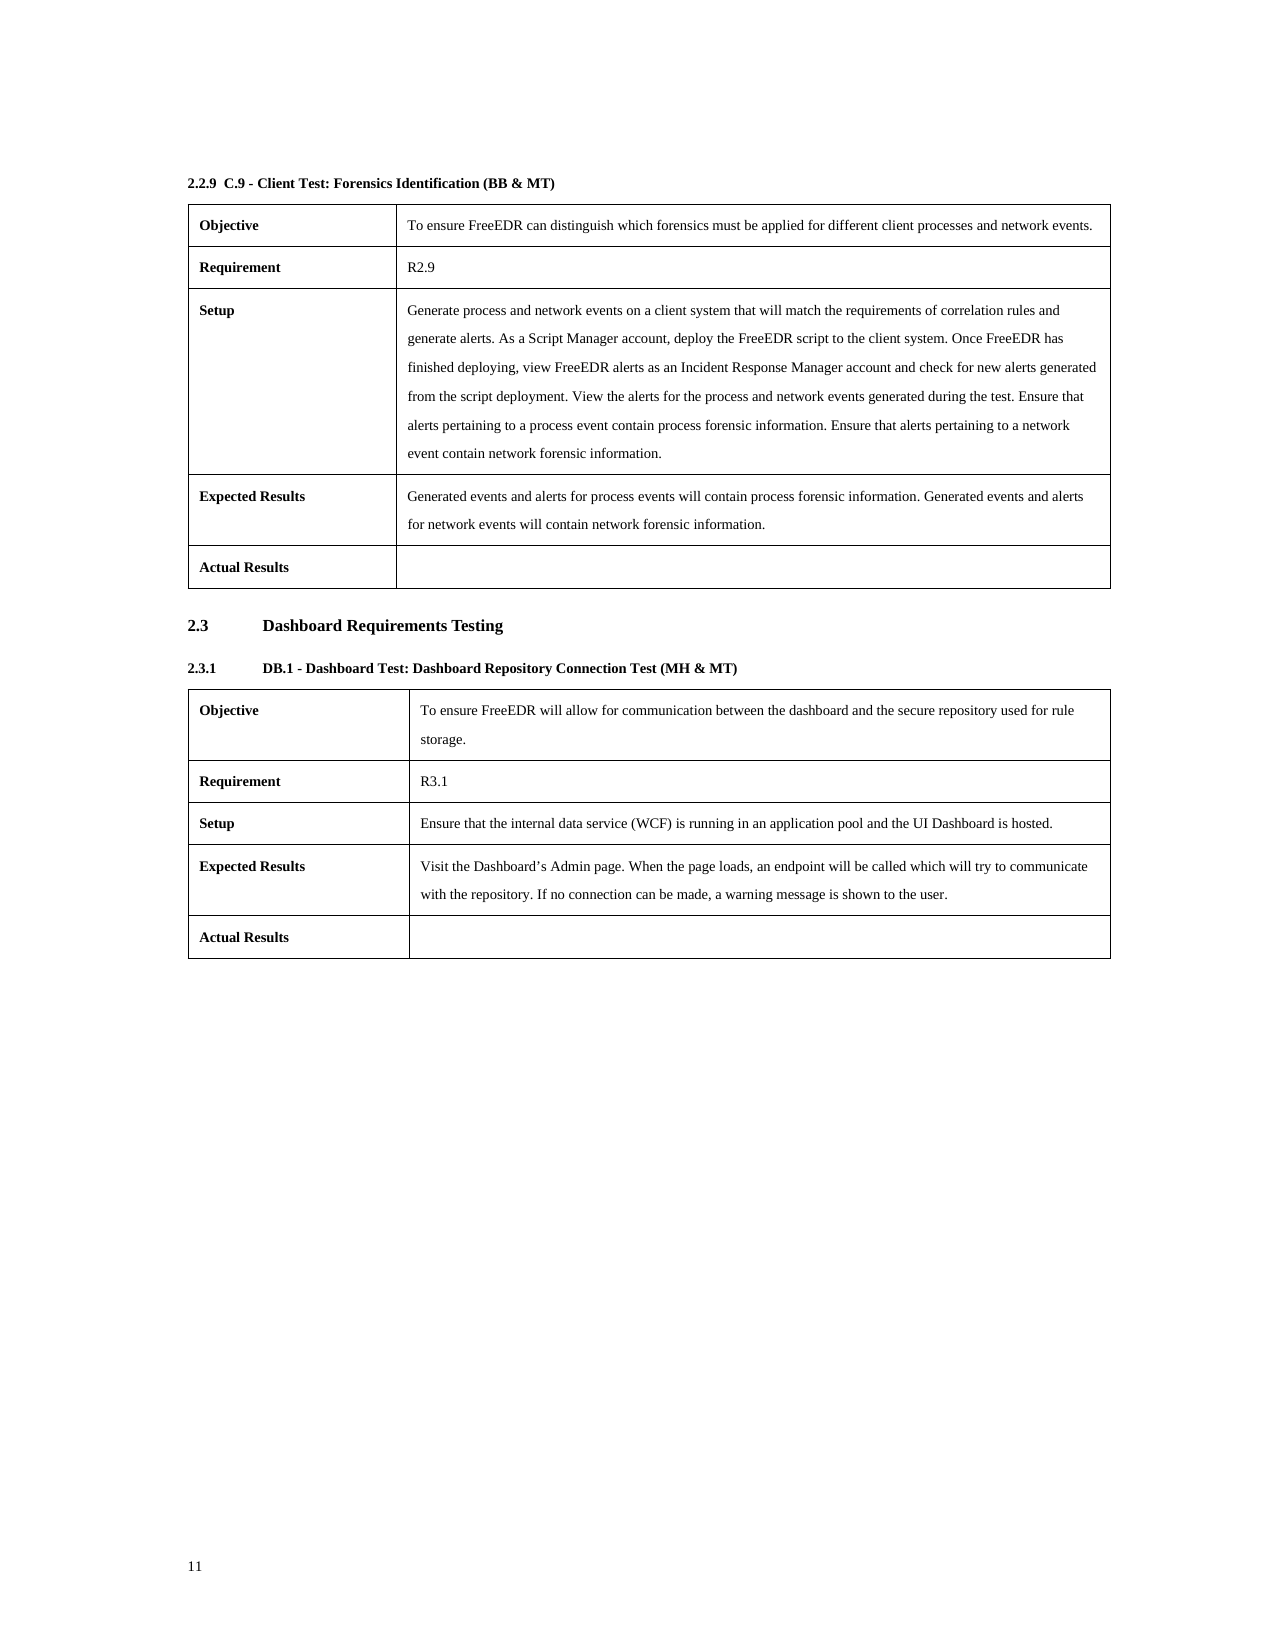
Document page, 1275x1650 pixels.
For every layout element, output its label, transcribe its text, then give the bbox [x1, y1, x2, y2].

table_cell Setup [189, 803, 409, 844]
table_cell R3.1 [410, 761, 1110, 802]
table_cell Actual Results [189, 546, 396, 588]
table_cell Ensure that the internal data service (WCF) is running in an application pool and the UI Dashboard is hosted. [410, 803, 1110, 844]
table_cell [397, 546, 1110, 588]
table_cell R2.9 [397, 247, 1110, 288]
table_cell Visit the Dashboard’s Admin page. When the page loads, an endpoint will be called which will try to communicate with the repository. If no connection can be made, a warning message is shown to the user. [410, 845, 1110, 915]
table_header Objective [189, 690, 409, 760]
table_cell Requirement [189, 247, 396, 288]
table_cell Generated events and alerts for process events will contain process forensic information. Generated events and alerts for network events will contain network forensic information. [397, 475, 1110, 545]
subtitle 2.2.9 C.9 - Client Test: Forensics Identification (BB & MT) [187, 162, 1087, 191]
table_header To ensure FreeEDR can distinguish which forensics must be applied for different client processes and network events. [397, 205, 1110, 246]
table_cell [410, 916, 1110, 958]
table_cell Expected Results [189, 845, 409, 915]
table_cell Actual Results [189, 916, 409, 958]
table_header Objective [189, 205, 396, 246]
subtitle DB.1 - Dashboard Test: Dashboard Repository Connection Test (MH & MT) [187, 647, 1087, 676]
subtitle Dashboard Requirements Testing [187, 601, 1087, 635]
table_cell Setup [189, 289, 396, 474]
table_header To ensure FreeEDR will allow for communication between the dashboard and the secure repository used for rule storage. [410, 690, 1110, 760]
table_cell Expected Results [189, 475, 396, 545]
table_cell Requirement [189, 761, 409, 802]
table_cell Generate process and network events on a client system that will match the requirements of correlation rules and generate alerts. As a Script Manager account, deploy the FreeEDR script to the client system. Once FreeEDR has finished deploying, view FreeEDR alerts as an Incident Response Manager account and check for new alerts generated from the script deployment. View the alerts for the process and network events generated during the test. Ensure that alerts pertaining to a process event contain process forensic information. Ensure that alerts pertaining to a network event contain network forensic information. [397, 289, 1110, 474]
